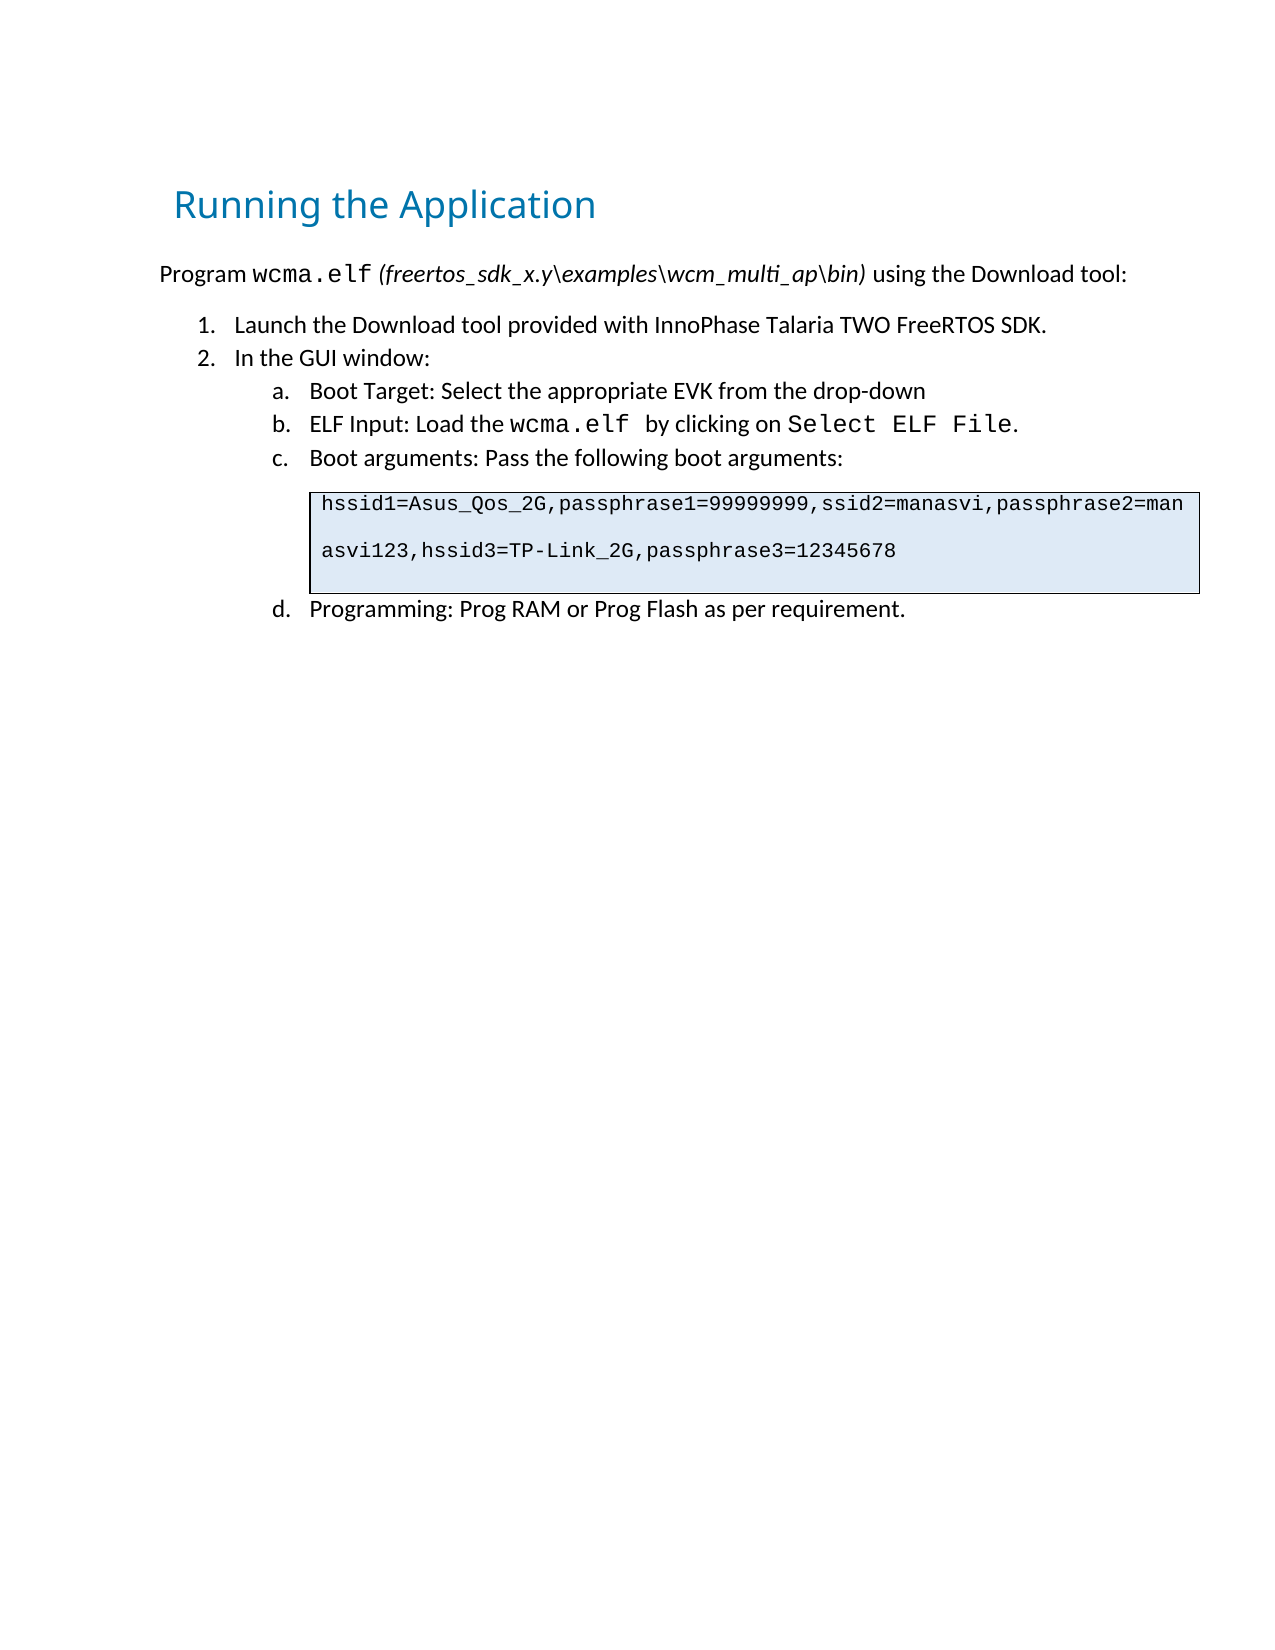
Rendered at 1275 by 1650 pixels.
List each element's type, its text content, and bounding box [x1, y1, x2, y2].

subtitle Running the Application [173, 178, 1200, 229]
table_header hssid1=Asus_Qos_2G,passphrase1=99999999,ssid2=manasvi,passphrase2=manasvi123,hssid3=TP-Link_2G,passphrase3=12345678 [311, 493, 1199, 592]
list Programming: Prog RAM or Prog Flash as per requirement. [272, 593, 1200, 624]
list ELF Input: Load the wcma.elf by clicking on Select ELF File. [272, 408, 1200, 440]
list Boot Target: Select the appropriate EVK from the drop-down [272, 375, 1200, 406]
list Launch the Download tool provided with InnoPhase Talaria TWO FreeRTOS SDK. [197, 309, 1200, 340]
list In the GUI window: [197, 342, 1200, 373]
list Boot arguments: Pass the following boot arguments: [272, 442, 1200, 473]
text Program wcma.elf (freertos_sdk_x.y\examples\wcm_multi_ap\bin) using the Download tool: [159, 258, 1200, 290]
